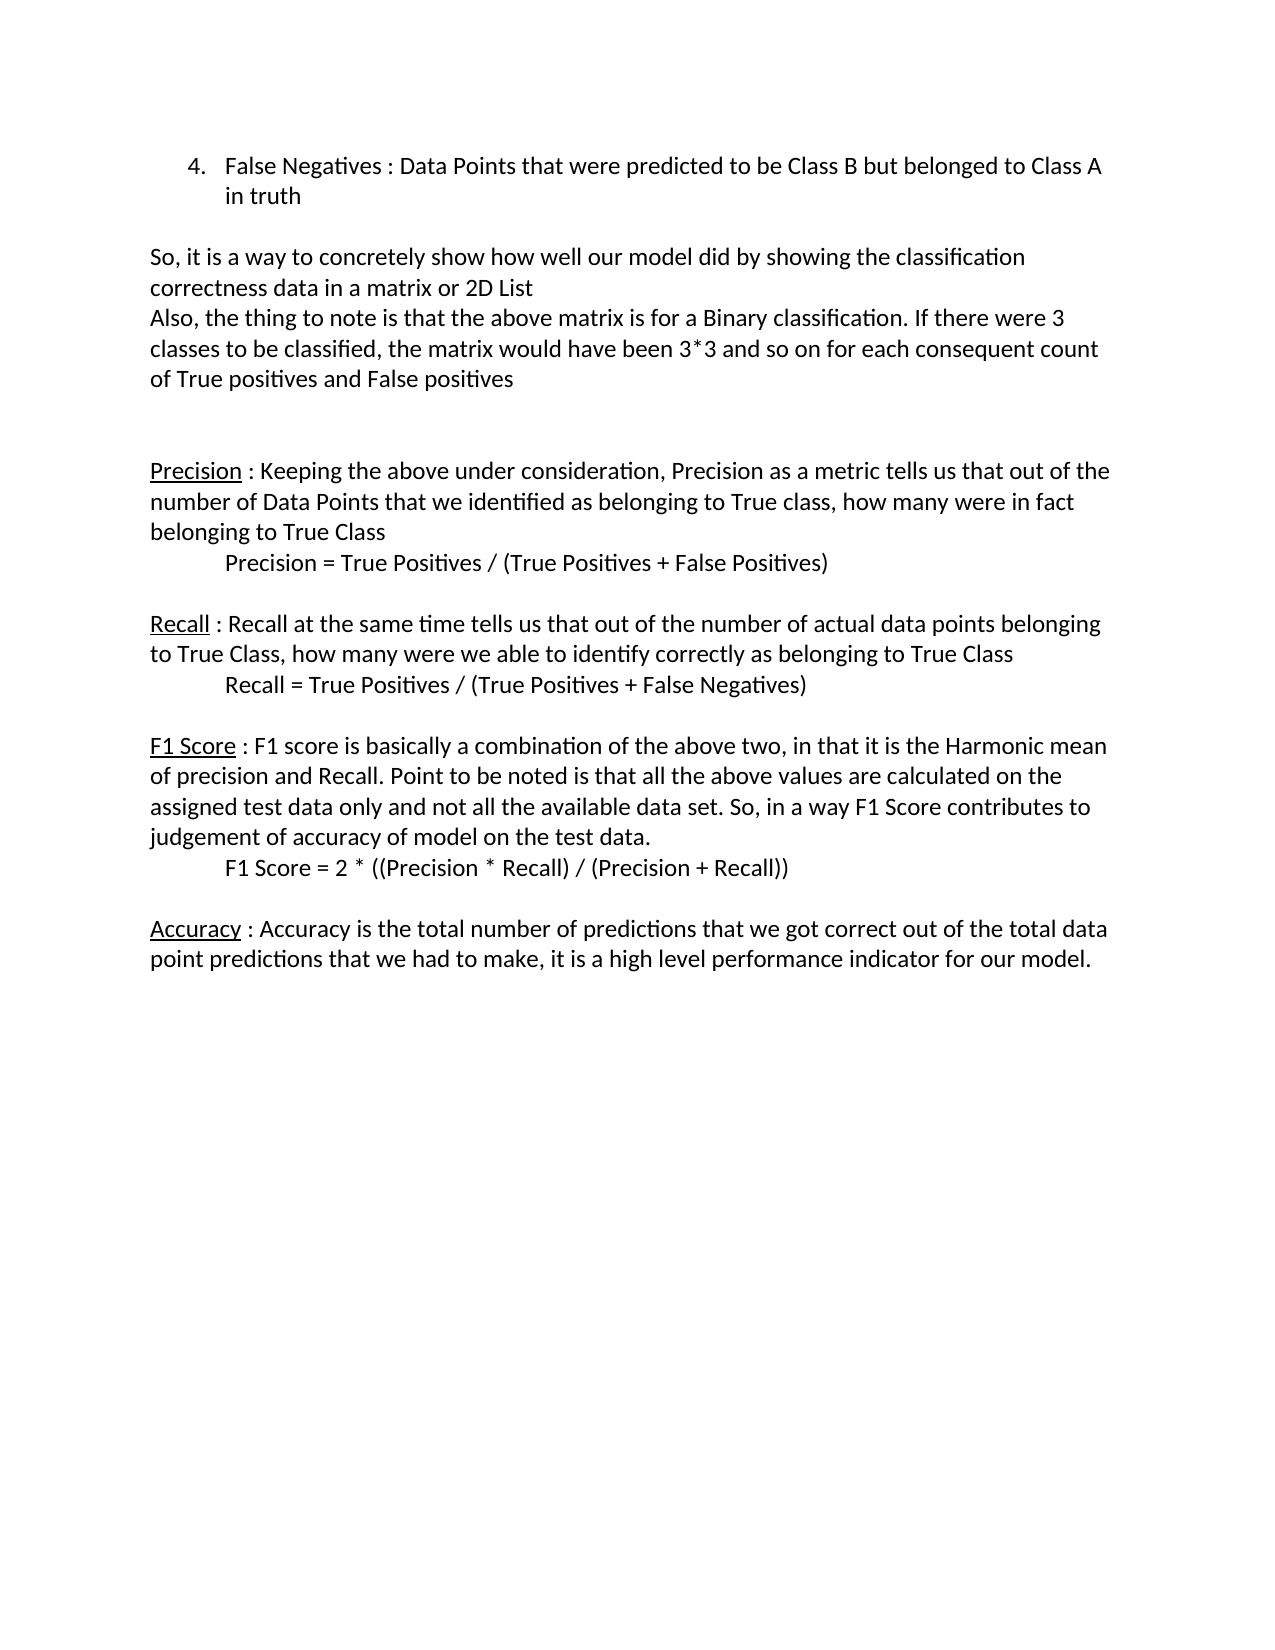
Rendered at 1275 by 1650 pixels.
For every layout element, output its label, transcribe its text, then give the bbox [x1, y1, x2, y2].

text Precision = True Positives / (True Positives + False Positives) [150, 547, 1125, 577]
text F1 Score = 2 * ((Precision * Recall) / (Precision + Recall)) [150, 852, 1125, 882]
list False Negatives : Data Points that were predicted to be Class B but belonged to Class A in truth [187, 150, 1125, 211]
text Recall : Recall at the same time tells us that out of the number of actual data points belonging to True Class, how many were we able to identify correctly as belonging to True Class [150, 608, 1125, 669]
text F1 Score : F1 score is basically a combination of the above two, in that it is the Harmonic mean of precision and Recall. Point to be noted is that all the above values are calculated on the assigned test data only and not all the available data set. So, in a way F1 Score contributes to judgement of accuracy of model on the test data. [150, 730, 1125, 852]
text Also, the thing to note is that the above matrix is for a Binary classification. If there were 3 classes to be classified, the matrix would have been 3*3 and so on for each consequent count of True positives and False positives [150, 303, 1125, 394]
text So, it is a way to concretely show how well our model did by showing the classification correctness data in a matrix or 2D List [150, 211, 1125, 303]
text Precision : Keeping the above under consideration, Precision as a metric tells us that out of the number of Data Points that we identified as belonging to True class, how many were in fact belonging to True Class [150, 455, 1125, 547]
text Accuracy : Accuracy is the total number of predictions that we got correct out of the total data point predictions that we had to make, it is a high level performance indicator for our model. [150, 913, 1125, 974]
text Recall = True Positives / (True Positives + False Negatives) [150, 669, 1125, 699]
